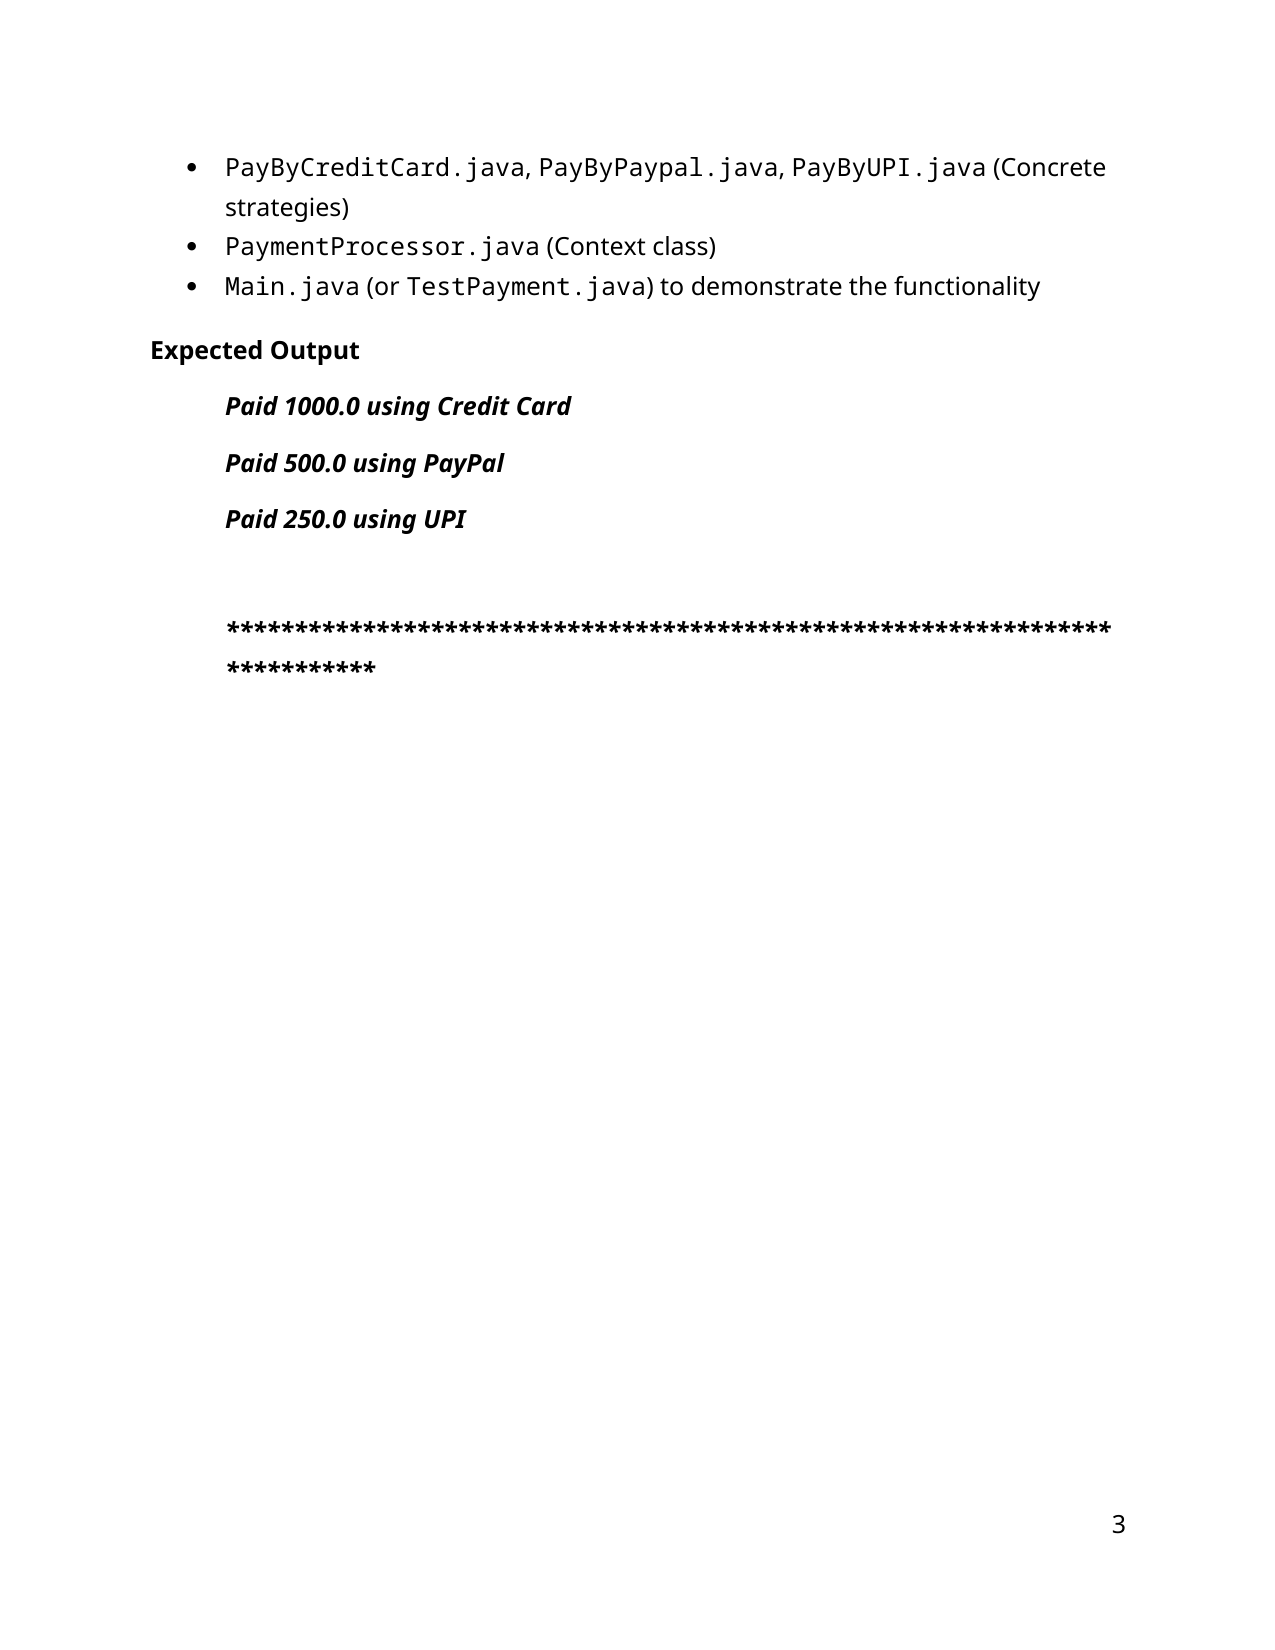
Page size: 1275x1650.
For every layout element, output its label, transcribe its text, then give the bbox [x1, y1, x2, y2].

list PayByCreditCard.java, PayByPaypal.java, PayByUPI.java (Concrete strategies) [187, 150, 1125, 223]
text Expected Output [150, 333, 1125, 367]
text Paid 500.0 using PayPal [225, 445, 1125, 479]
text Paid 1000.0 using Credit Card [225, 389, 1125, 423]
text **************************************************************************** [225, 614, 1125, 687]
list Main.java (or TestPayment.java) to demonstrate the functionality [187, 268, 1125, 302]
text Paid 250.0 using UPI [225, 501, 1125, 535]
list PaymentProcessor.java (Context class) [187, 229, 1125, 263]
